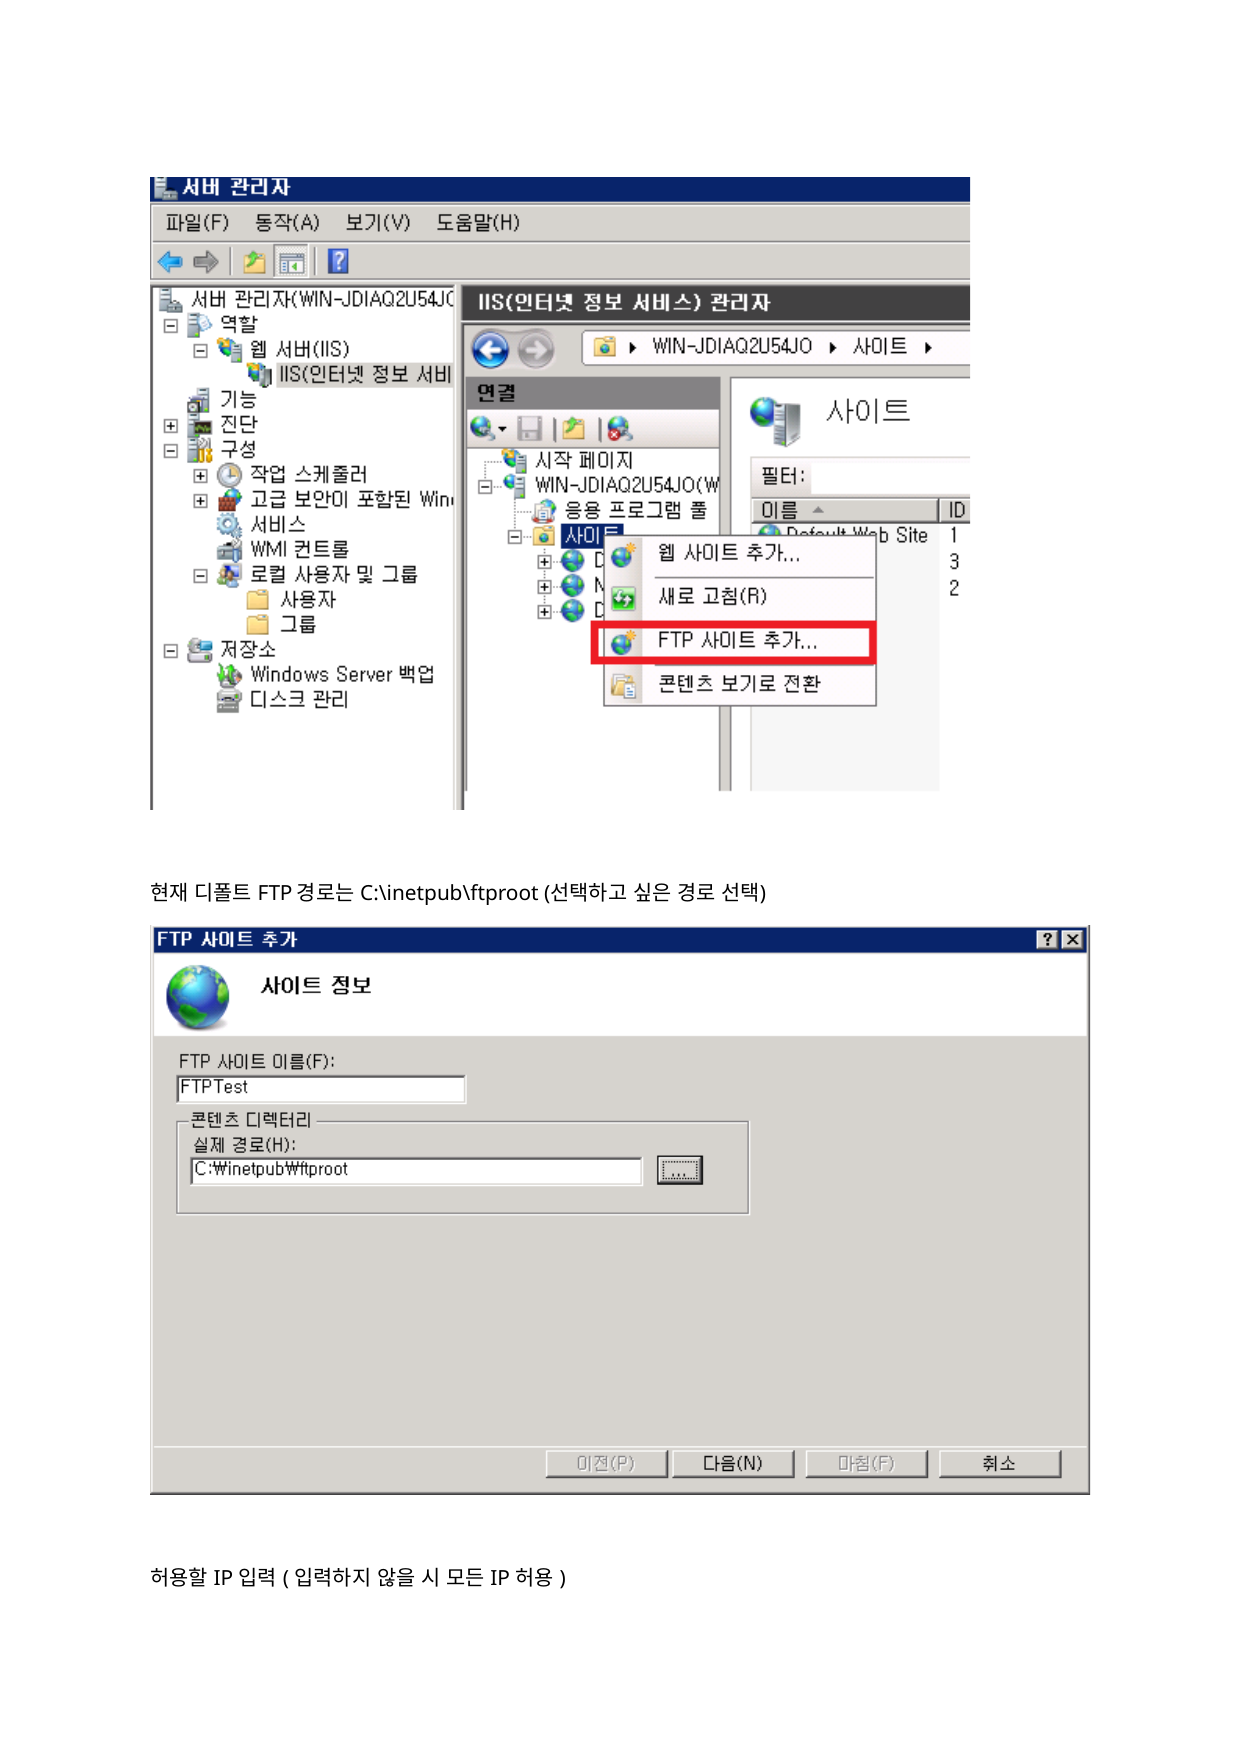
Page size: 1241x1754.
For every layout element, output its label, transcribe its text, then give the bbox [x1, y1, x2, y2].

text 현재 디폴트 FTP경로는 C:\inetpub\ftproot (선택하고 싶은 경로 선택) [150, 876, 1090, 906]
picture [150, 177, 971, 810]
text 허용할 IP 입력 ( 입력하지 않을 시 모든 IP 허용 ) [150, 1561, 1090, 1591]
picture [150, 925, 1091, 1495]
